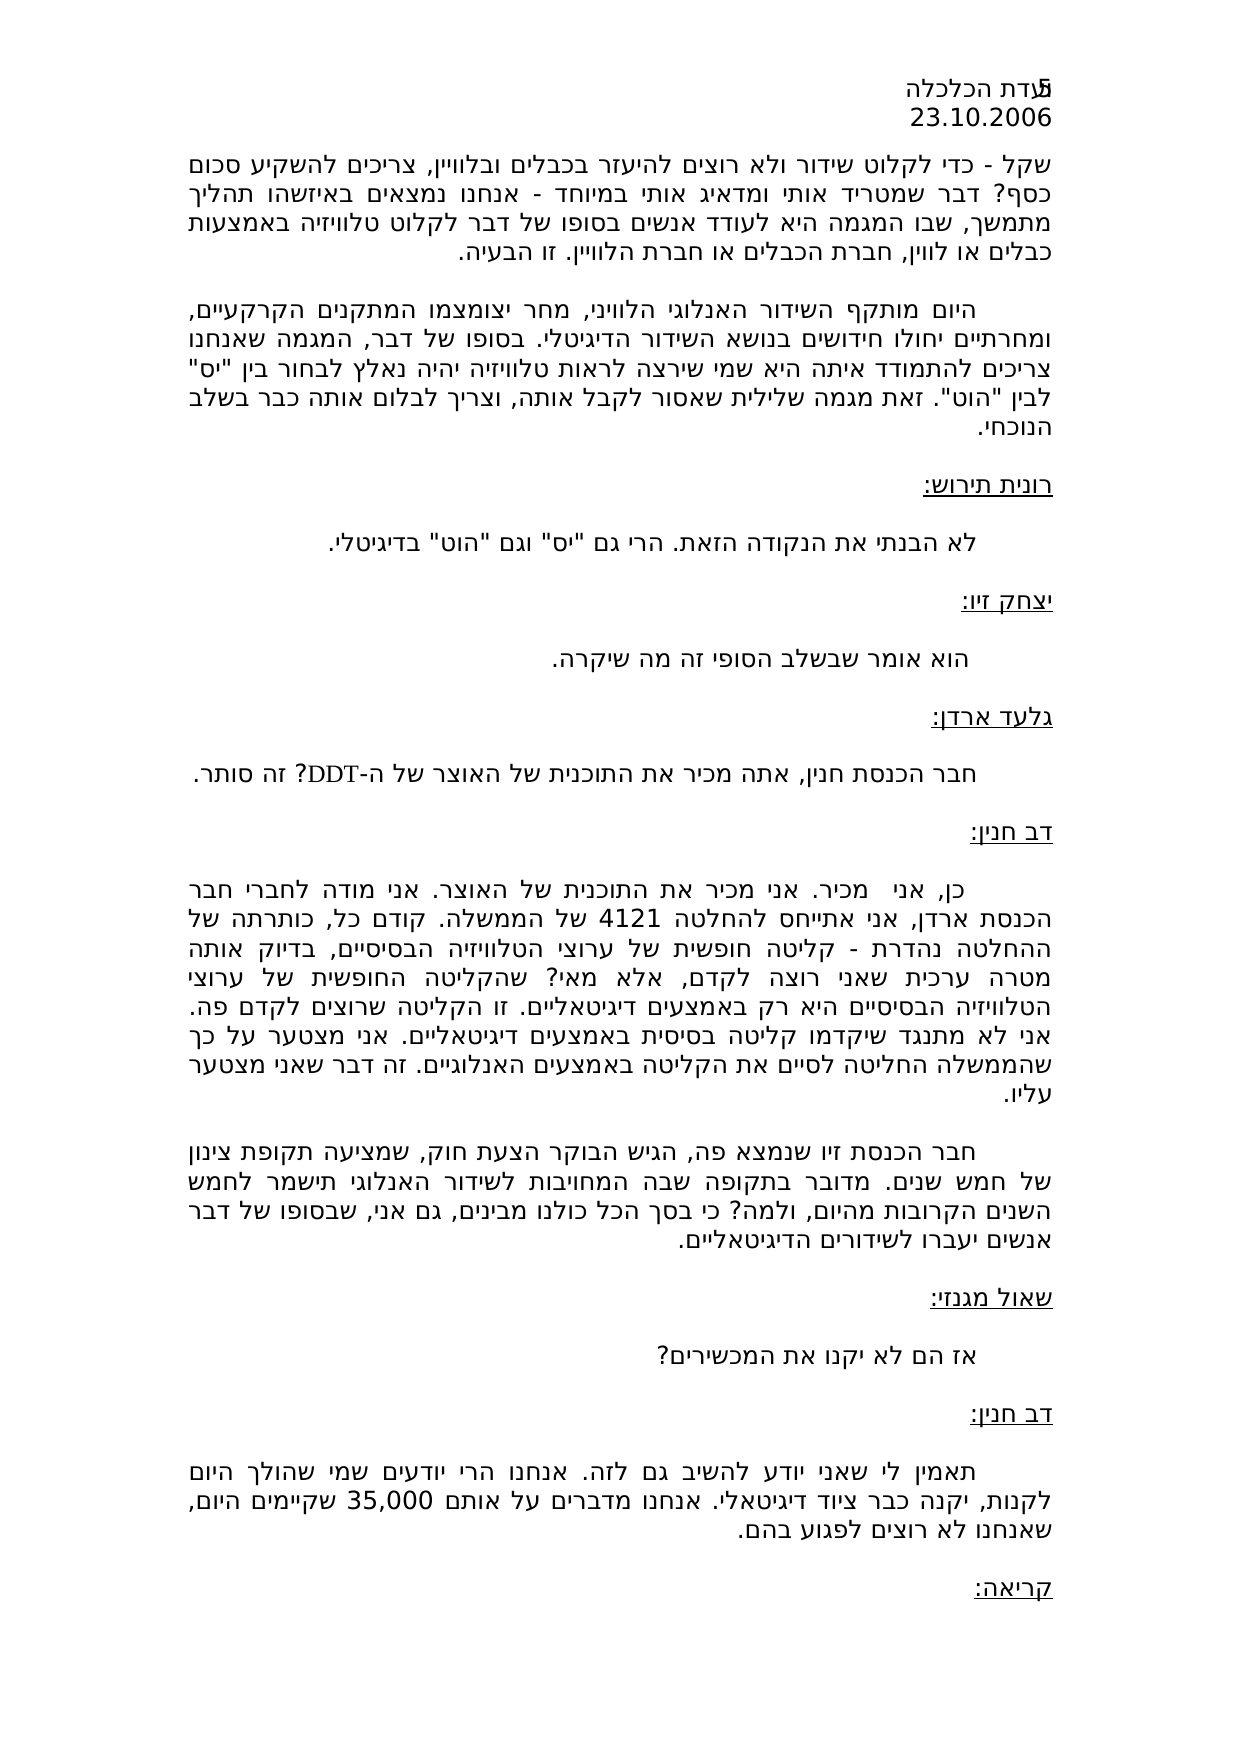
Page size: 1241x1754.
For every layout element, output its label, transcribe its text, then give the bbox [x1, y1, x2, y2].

text חבר הכנסת זיו שנמצא פה, הגיש הבוקר הצעת חוק, שמציעה תקופת צינון של חמש שנים. מדובר בתקופה שבה המחויבות לשידור האנלוגי תישמר לחמש השנים הקרובות מהיום, ולמה? כי בסך הכל כולנו מבינים, גם אני, שבסופו של דבר אנשים יעברו לשידורים הדיגיטאליים. [187, 1138, 1053, 1254]
text הוא אומר שבשלב הסופי זה מה שיקרה. [187, 644, 1053, 673]
text שאול מגנזי: [187, 1283, 1053, 1312]
subtitle יצחק זיו: [187, 586, 1053, 615]
subtitle דב חנין: [187, 1399, 1053, 1428]
text היום מותקף השידור האנלוגי הלוויני, מחר יצומצמו המתקנים הקרקעיים, ומחרתיים יחולו חידושים בנושא השידור הדיגיטלי. בסופו של דבר, המגמה שאנחנו צריכים להתמודד איתה היא שמי שירצה לראות טלוויזיה יהיה נאלץ לבחור בין "יס" לבין "הוט". זאת מגמה שלילית שאסור לקבל אותה, וצריך לבלום אותה כבר בשלב הנוכחי. [187, 295, 1053, 441]
subtitle דב חנין: [187, 818, 1053, 847]
text חבר הכנסת חנין, אתה מכיר את התוכנית של האוצר של ה-DDT? זה סותר. [187, 759, 1053, 789]
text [187, 150, 1053, 267]
text לא הבנתי את הנקודה הזאת. הרי גם "יס" וגם "הוט" בדיגיטלי. [187, 528, 1053, 557]
text רונית תירוש: [187, 470, 1053, 499]
text תאמין לי שאני יודע להשיב גם לזה. אנחנו הרי יודעים שמי שהולך היום לקנות, יקנה כבר ציוד דיגיטאלי. אנחנו מדברים על אותם 35,000 שקיימים היום, שאנחנו לא רוצים לפגוע בהם. [187, 1457, 1053, 1544]
text אז הם לא יקנו את המכשירים? [187, 1341, 1053, 1370]
text כן, אני מכיר. אני מכיר את התוכנית של האוצר. אני מודה לחברי חבר הכנסת ארדן, אני אתייחס להחלטה 4121 של הממשלה. קודם כל, כותרתה של ההחלטה נהדרת - קליטה חופשית של ערוצי הטלוויזיה הבסיסיים, בדיוק אותה מטרה ערכית שאני רוצה לקדם, אלא מאי? שהקליטה החופשית של ערוצי הטלוויזיה הבסיסיים היא רק באמצעים דיגיטאליים. זו הקליטה שרוצים לקדם פה. אני לא מתנגד שיקדמו קליטה בסיסית באמצעים דיגיטאליים. אני מצטער על כך שהממשלה החליטה לסיים את הקליטה באמצעים האנלוגיים. זה דבר שאני מצטער עליו. [187, 876, 1053, 1109]
text גלעד ארדן: [187, 702, 1053, 731]
text קריאה: [187, 1573, 1053, 1602]
